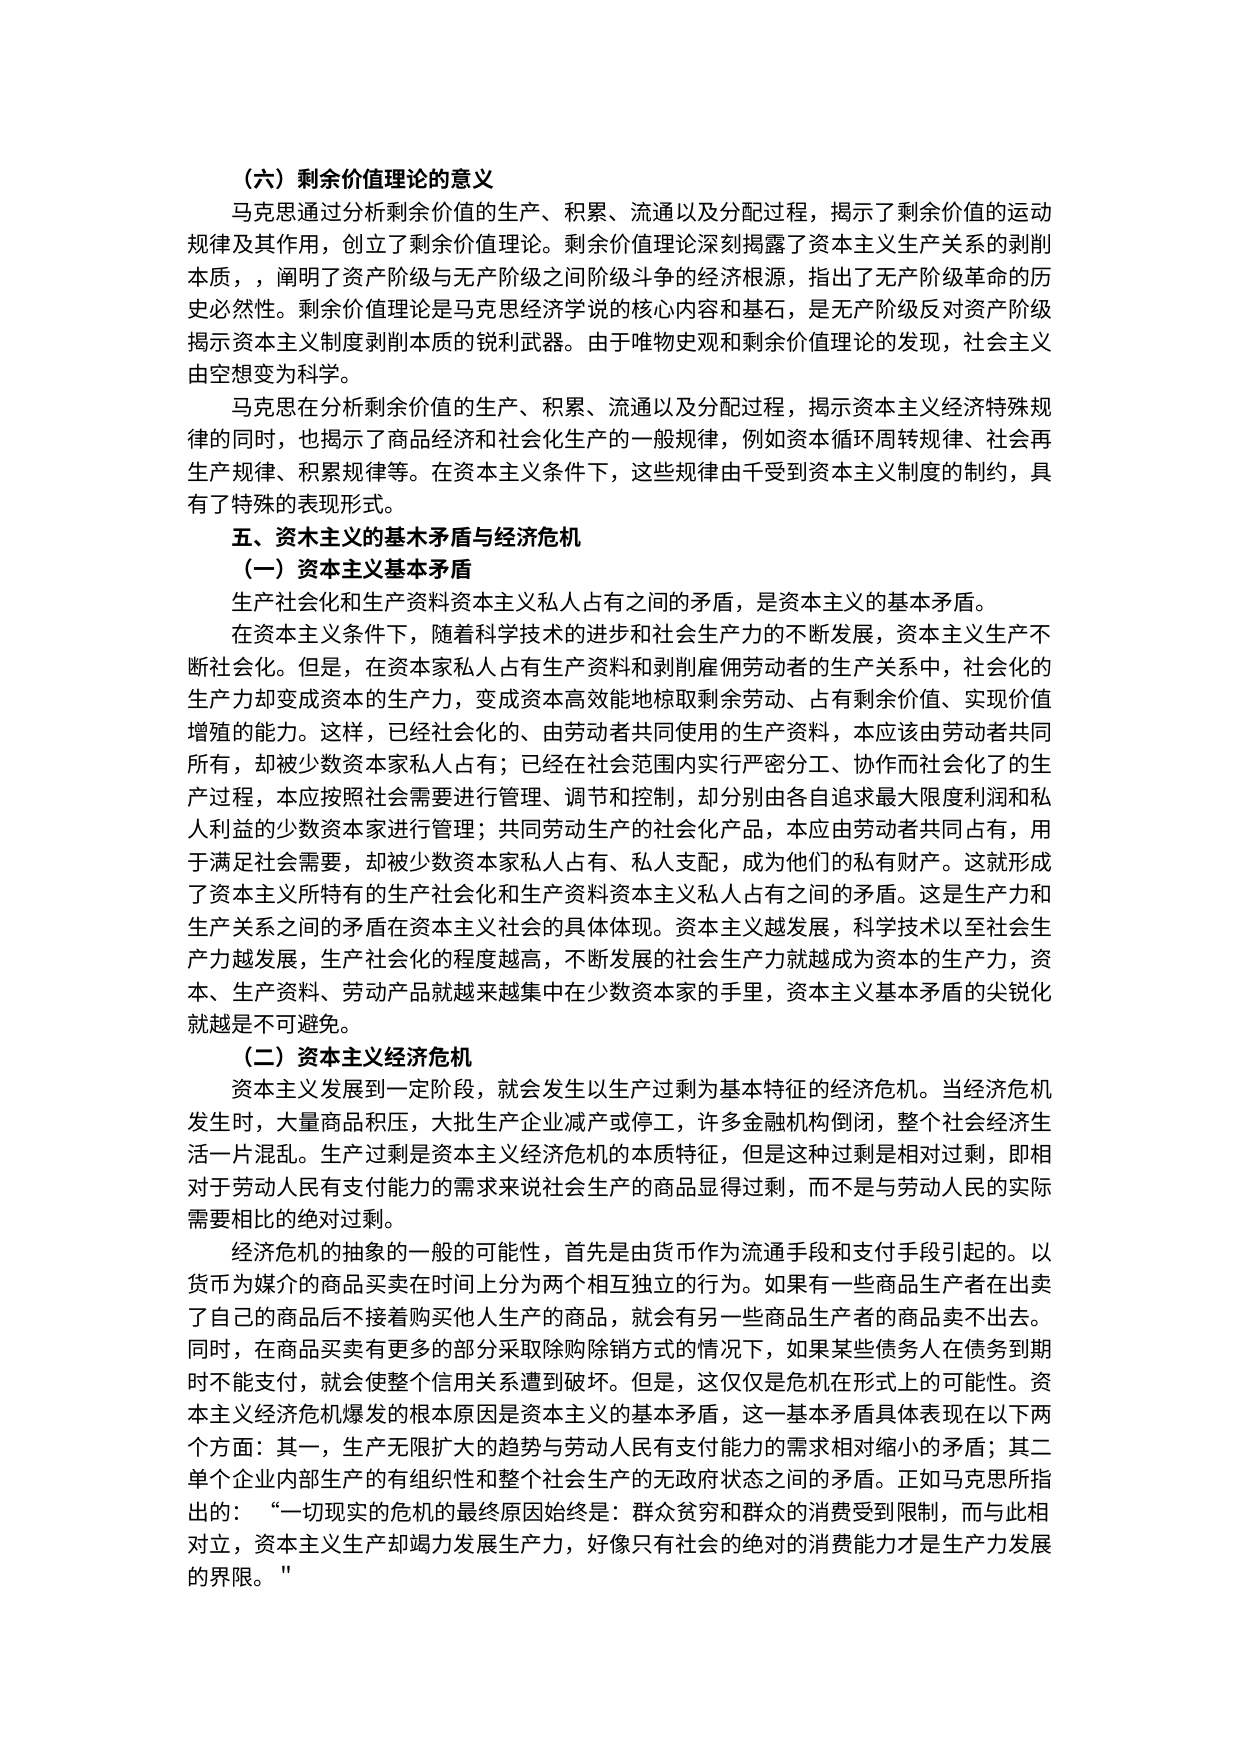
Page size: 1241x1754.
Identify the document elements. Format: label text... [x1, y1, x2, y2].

text （二）资本主义经济危机 [187, 1039, 1053, 1072]
text 经济危机的抽象的一般的可能性，首先是由货币作为流通手段和支付手段引起的。以货币为媒介的商品买卖在时间上分为两个相互独立的行为。如果有一些商品生产者在出卖了自己的商品后不接着购买他人生产的商品，就会有另一些商品生产者的商品卖不出去。同时，在商品买卖有更多的部分采取除购除销方式的情况下，如果某些债务人在债务到期时不能支付，就会使整个信用关系遭到破坏。但是，这仅仅是危机在形式上的可能性。资本主义经济危机爆发的根本原因是资本主义的基本矛盾，这一基本矛盾具体表现在以下两个方面：其一，生产无限扩大的趋势与劳动人民有支付能力的需求相对缩小的矛盾；其二，单个企业内部生产的有组织性和整个社会生产的无政府状态之间的矛盾。正如马克思所指出的： “一切现实的危机的最终原因始终是：群众贫穷和群众的消费受到限制，而与此相对立，资本主义生产却竭力发展生产力，好像只有社会的绝对的消费能力才是生产力发展的界限。＂ [187, 1234, 1053, 1592]
text 在资本主义条件下，随着科学技术的进步和社会生产力的不断发展，资本主义生产不断社会化。但是，在资本家私人占有生产资料和剥削雇佣劳动者的生产关系中，社会化的生产力却变成资本的生产力，变成资本高效能地椋取剩余劳动、占有剩余价值、实现价值增殖的能力。这样，已经社会化的、由劳动者共同使用的生产资料，本应该由劳动者共同所有，却被少数资本家私人占有；已经在社会范围内实行严密分工、协作而社会化了的生产过程，本应按照社会需要进行管理、调节和控制，却分别由各自追求最大限度利润和私人利益的少数资本家进行管理；共同劳动生产的社会化产品，本应由劳动者共同占有，用于满足社会需要，却被少数资本家私人占有、私人支配，成为他们的私有财产。这就形成了资本主义所特有的生产社会化和生产资料资本主义私人占有之间的矛盾。这是生产力和生产关系之间的矛盾在资本主义社会的具体体现。资本主义越发展，科学技术以至社会生产力越发展，生产社会化的程度越高，不断发展的社会生产力就越成为资本的生产力，资本、生产资料、劳动产品就越来越集中在少数资本家的手里，资本主义基本矛盾的尖锐化就越是不可避免。 [187, 617, 1053, 1039]
text 资本主义发展到一定阶段，就会发生以生产过剩为基本特征的经济危机。当经济危机发生时，大量商品积压，大批生产企业减产或停工，许多金融机构倒闭，整个社会经济生活一片混乱。生产过剩是资本主义经济危机的本质特征，但是这种过剩是相对过剩，即相对于劳动人民有支付能力的需求来说社会生产的商品显得过剩，而不是与劳动人民的实际需要相比的绝对过剩。 [187, 1072, 1053, 1234]
text （一）资本主义基本矛盾 [187, 552, 1053, 584]
text 生产社会化和生产资料资本主义私人占有之间的矛盾，是资本主义的基本矛盾。 [187, 584, 1053, 617]
text 马克思通过分析剩余价值的生产、积累、流通以及分配过程，揭示了剩余价值的运动规律及其作用，创立了剩余价值理论。剩余价值理论深刻揭露了资本主义生产关系的剥削本质，，阐明了资产阶级与无产阶级之间阶级斗争的经济根源，指出了无产阶级革命的历史必然性。剩余价值理论是马克思经济学说的核心内容和基石，是无产阶级反对资产阶级、揭示资本主义制度剥削本质的锐利武器。由于唯物史观和剩余价值理论的发现，社会主义由空想变为科学。 [187, 194, 1053, 389]
text （六）剩余价值理论的意义 [187, 162, 1053, 194]
text 五、资木主义的基木矛盾与经济危机 [187, 519, 1053, 552]
text 马克思在分析剩余价值的生产、积累、流通以及分配过程，揭示资本主义经济特殊规律的同时，也揭示了商品经济和社会化生产的一般规律，例如资本循环周转规律、社会再生产规律、积累规律等。在资本主义条件下，这些规律由千受到资本主义制度的制约，具有了特殊的表现形式。 [187, 389, 1053, 519]
